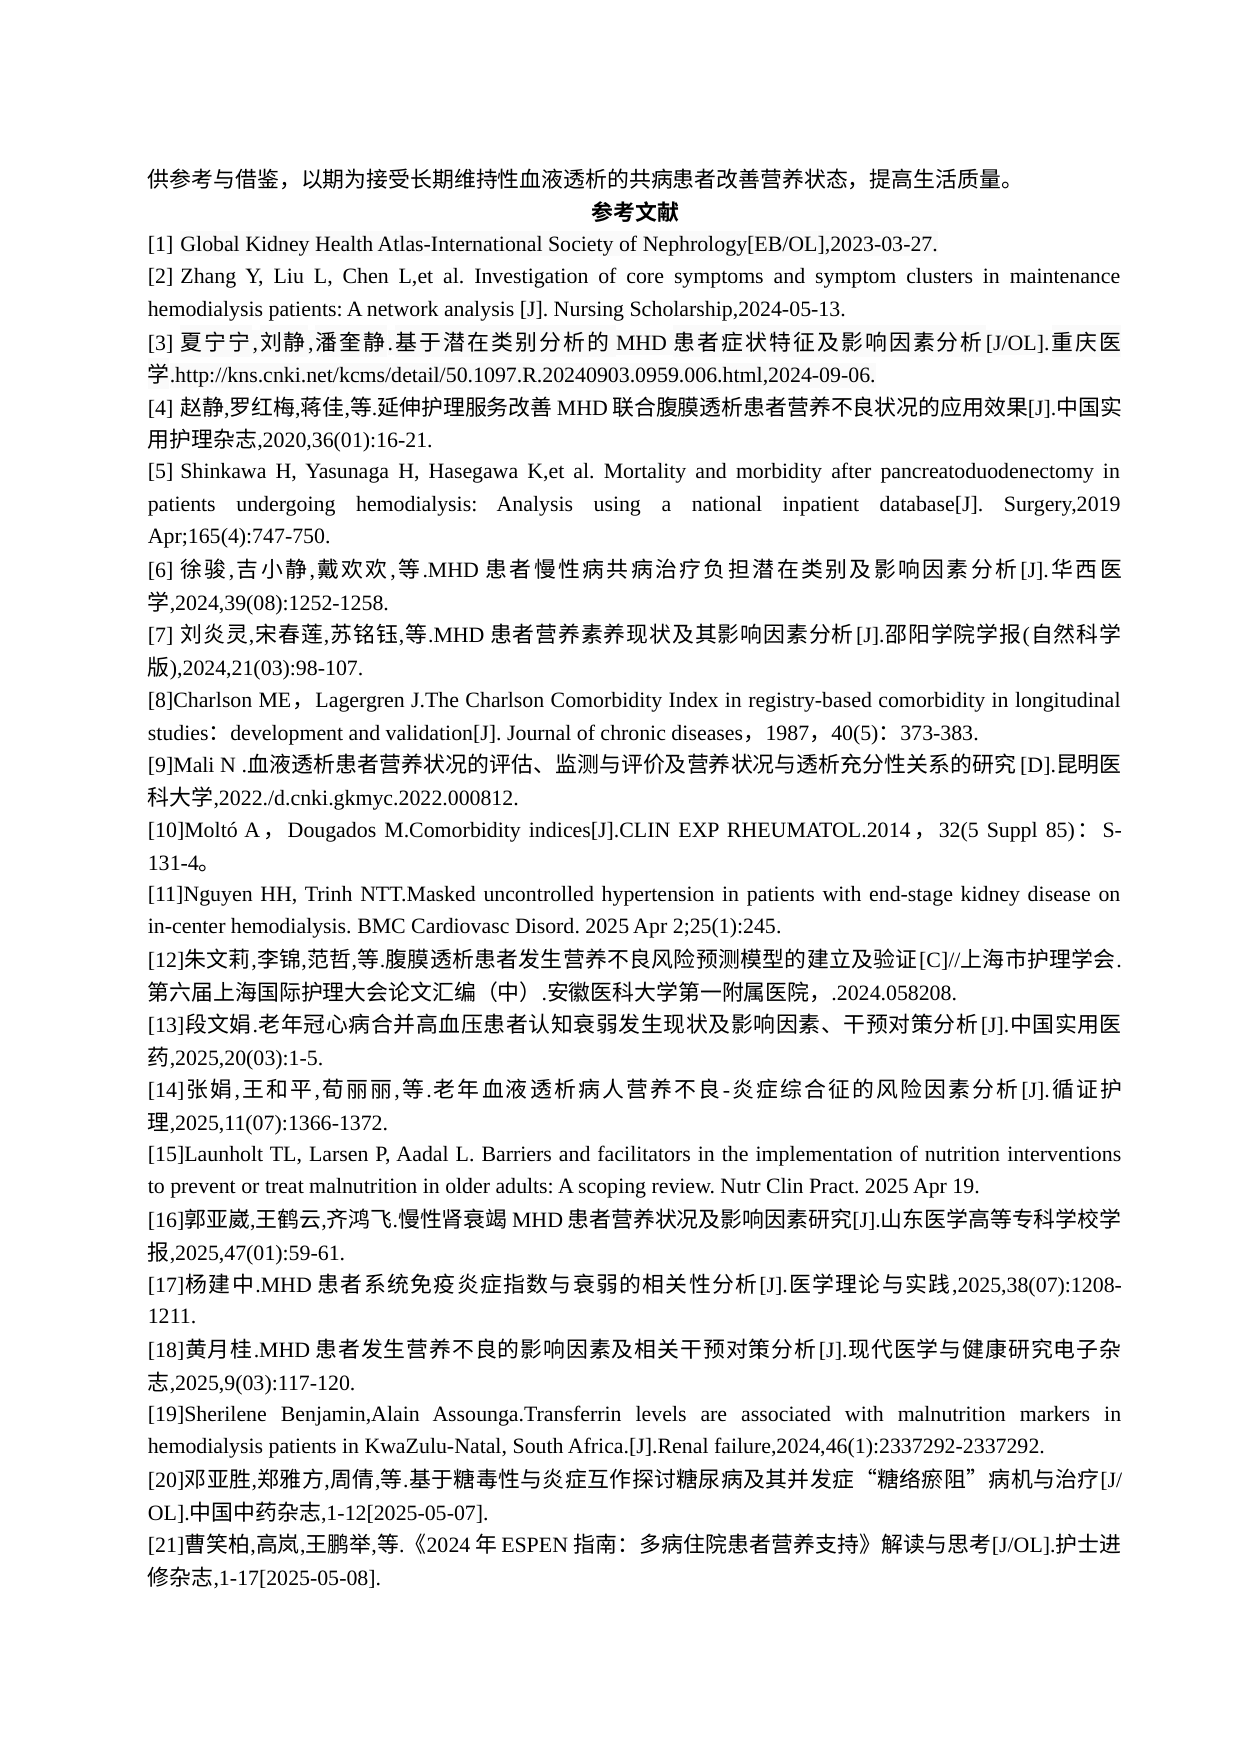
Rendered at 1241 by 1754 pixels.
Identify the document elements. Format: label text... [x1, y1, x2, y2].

list Zhang Y, Liu L, Chen L,et al. Investigation of core symptoms and symptom clusters in maintenance hemodialysis patients: A network analysis [J]. Nursing Scholarship,2024-05-13. [148, 259, 1122, 324]
text [14]张娟,王和平,荀丽丽,等.老年血液透析病人营养不良-炎症综合征的风险因素分析[J].循证护理,2025,11(07):1366-1372. [148, 1072, 1122, 1137]
text [20]邓亚胜,郑雅方,周倩,等.基于糖毒性与炎症互作探讨糖尿病及其并发症“糖络瘀阻”病机与治疗[J/OL].中国中药杂志,1-12[2025-05-07]. [148, 1462, 1122, 1527]
text [12]朱文莉,李锦,范哲,等.腹膜透析患者发生营养不良风险预测模型的建立及验证[C]//上海市护理学会.第六届上海国际护理大会论文汇编（中）.安徽医科大学第一附属医院，.2024.058208. [148, 942, 1122, 1007]
text [11]Nguyen HH, Trinh NTT.Masked uncontrolled hypertension in patients with end-stage kidney disease on in-center hemodialysis. BMC Cardiovasc Disord. 2025 Apr 2;25(1):245. [148, 877, 1122, 942]
text [9]Mali N .血液透析患者营养状况的评估、监测与评价及营养状况与透析充分性关系的研究[D].昆明医科大学,2022./d.cnki.gkmyc.2022.000812. [148, 747, 1122, 812]
text [21]曹笑柏,高岚,王鹏举,等.《2024年ESPEN 指南：多病住院患者营养支持》解读与思考[J/OL].护士进修杂志,1-17[2025-05-08]. [148, 1527, 1122, 1592]
text [18]黄月桂.MHD患者发生营养不良的影响因素及相关干预对策分析[J].现代医学与健康研究电子杂志,2025,9(03):117-120. [148, 1332, 1122, 1397]
text [8]Charlson ME，Lagergren J.The Charlson Comorbidity Index in registry-based comorbidity in longitudinal studies：development and validation[J]. Journal of chronic diseases，1987，40(5)：373-383. [148, 682, 1122, 747]
list 赵静,罗红梅,蒋佳,等.延伸护理服务改善MHD联合腹膜透析患者营养不良状况的应用效果[J].中国实用护理杂志,2020,36(01):16-21. [148, 389, 1122, 454]
list Global Kidney Health Atlas-International Society of Nephrology[EB/OL],2023-03-27. [148, 227, 1122, 259]
text [13]段文娟.老年冠心病合并高血压患者认知衰弱发生现状及影响因素、干预对策分析[J].中国实用医药,2025,20(03):1-5. [148, 1007, 1122, 1072]
text [15]Launholt TL, Larsen P, Aadal L. Barriers and facilitators in the implementation of nutrition interventions to prevent or treat malnutrition in older adults: A scoping review. Nutr Clin Pract. 2025 Apr 19. [148, 1137, 1122, 1202]
list 夏宁宁,刘静,潘奎静.基于潜在类别分析的MHD患者症状特征及影响因素分析[J/OL].重庆医学.http://kns.cnki.net/kcms/detail/50.1097.R.20240903.0959.006.html,2024-09-06. [148, 324, 1122, 389]
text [148, 162, 1122, 194]
list 刘炎灵,宋春莲,苏铭钰,等.MHD患者营养素养现状及其影响因素分析[J].邵阳学院学报(自然科学版),2024,21(03):98-107. [148, 617, 1122, 682]
text [19]Sherilene Benjamin,Alain Assounga.Transferrin levels are associated with malnutrition markers in hemodialysis patients in KwaZulu-Natal, South Africa.[J].Renal failure,2024,46(1):2337292-2337292. [148, 1397, 1122, 1462]
text [16]郭亚崴,王鹤云,齐鸿飞.慢性肾衰竭MHD患者营养状况及影响因素研究[J].山东医学高等专科学校学报,2025,47(01):59-61. [148, 1202, 1122, 1267]
text [17]杨建中.MHD患者系统免疫炎症指数与衰弱的相关性分析[J].医学理论与实践,2025,38(07):1208-1211. [148, 1267, 1122, 1332]
list Shinkawa H, Yasunaga H, Hasegawa K,et al. Mortality and morbidity after pancreatoduodenectomy in patients undergoing hemodialysis: Analysis using a national inpatient database[J]. Surgery,2019 Apr;165(4):747-750. [148, 454, 1122, 552]
text [10]Moltó A，Dougados M.Comorbidity indices[J].CLIN EXP RHEUMATOL.2014，32(5 Suppl 85)：S-131-4。 [148, 812, 1122, 877]
list 徐骏,吉小静,戴欢欢,等.MHD患者慢性病共病治疗负担潜在类别及影响因素分析[J].华西医学,2024,39(08):1252-1258. [148, 552, 1122, 617]
text 参考文献 [148, 194, 1122, 227]
